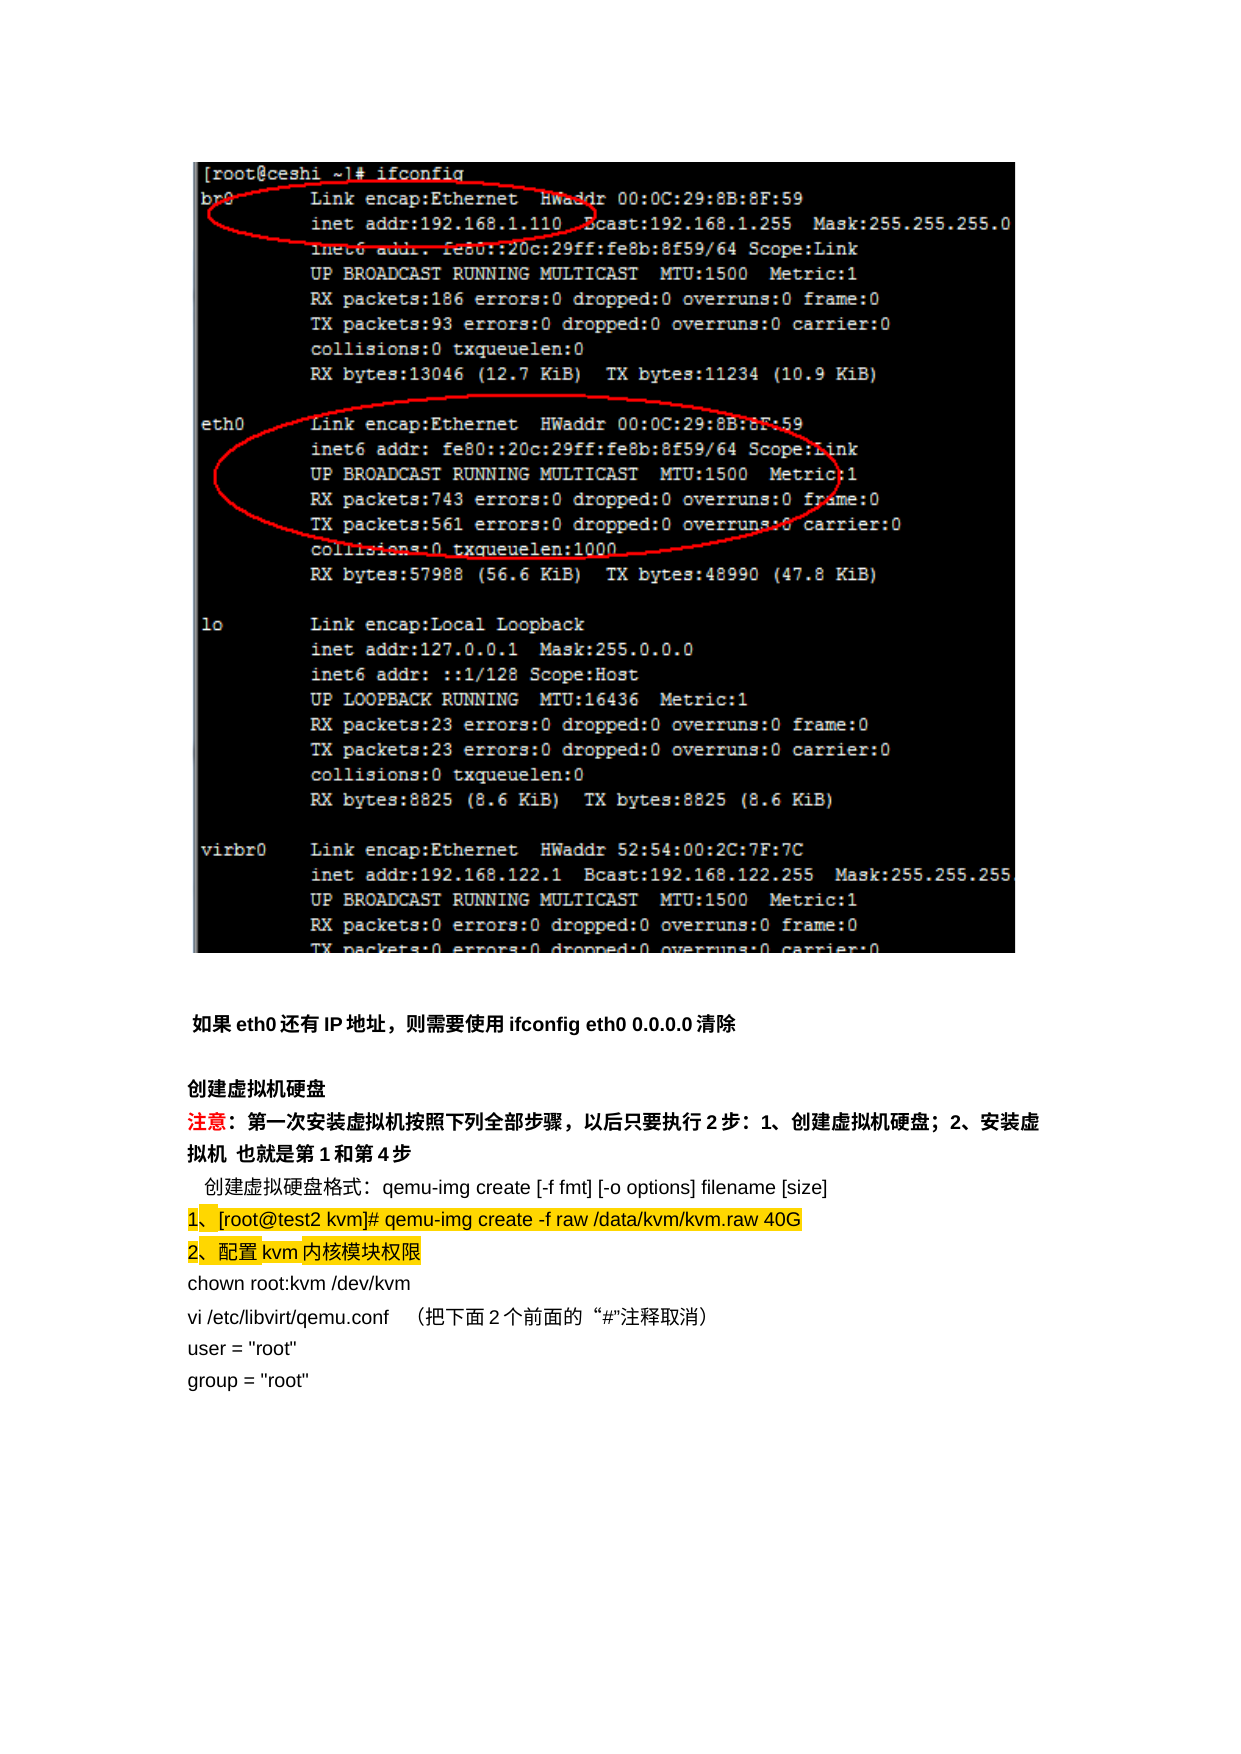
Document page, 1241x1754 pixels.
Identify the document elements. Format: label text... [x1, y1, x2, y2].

text user = "root" [187, 1332, 1053, 1364]
text vi /etc/libvirt/qemu.conf （把下面2个前面的“#”注释取消） [187, 1299, 1053, 1332]
text 创建虚拟机硬盘 [187, 1072, 1053, 1104]
text 2、配置kvm内核模块权限 [187, 1234, 1053, 1267]
text 创建虚拟硬盘格式：qemu-img create [-f fmt] [-o options] filename [size] [187, 1169, 1053, 1202]
picture [192, 162, 1016, 953]
text 1、[root@test2 kvm]# qemu-img create -f raw /data/kvm/kvm.raw 40G [187, 1202, 1053, 1234]
text 如果eth0还有IP地址，则需要使用ifconfig eth0 0.0.0.0清除 [192, 1007, 1053, 1039]
text group = "root" [187, 1364, 1053, 1397]
text chown root:kvm /dev/kvm [187, 1267, 1053, 1299]
text 注意：第一次安装虚拟机按照下列全部步骤，以后只要执行2步：1、创建虚拟机硬盘；2、安装虚拟机 也就是第1和第4步 [187, 1104, 1053, 1169]
